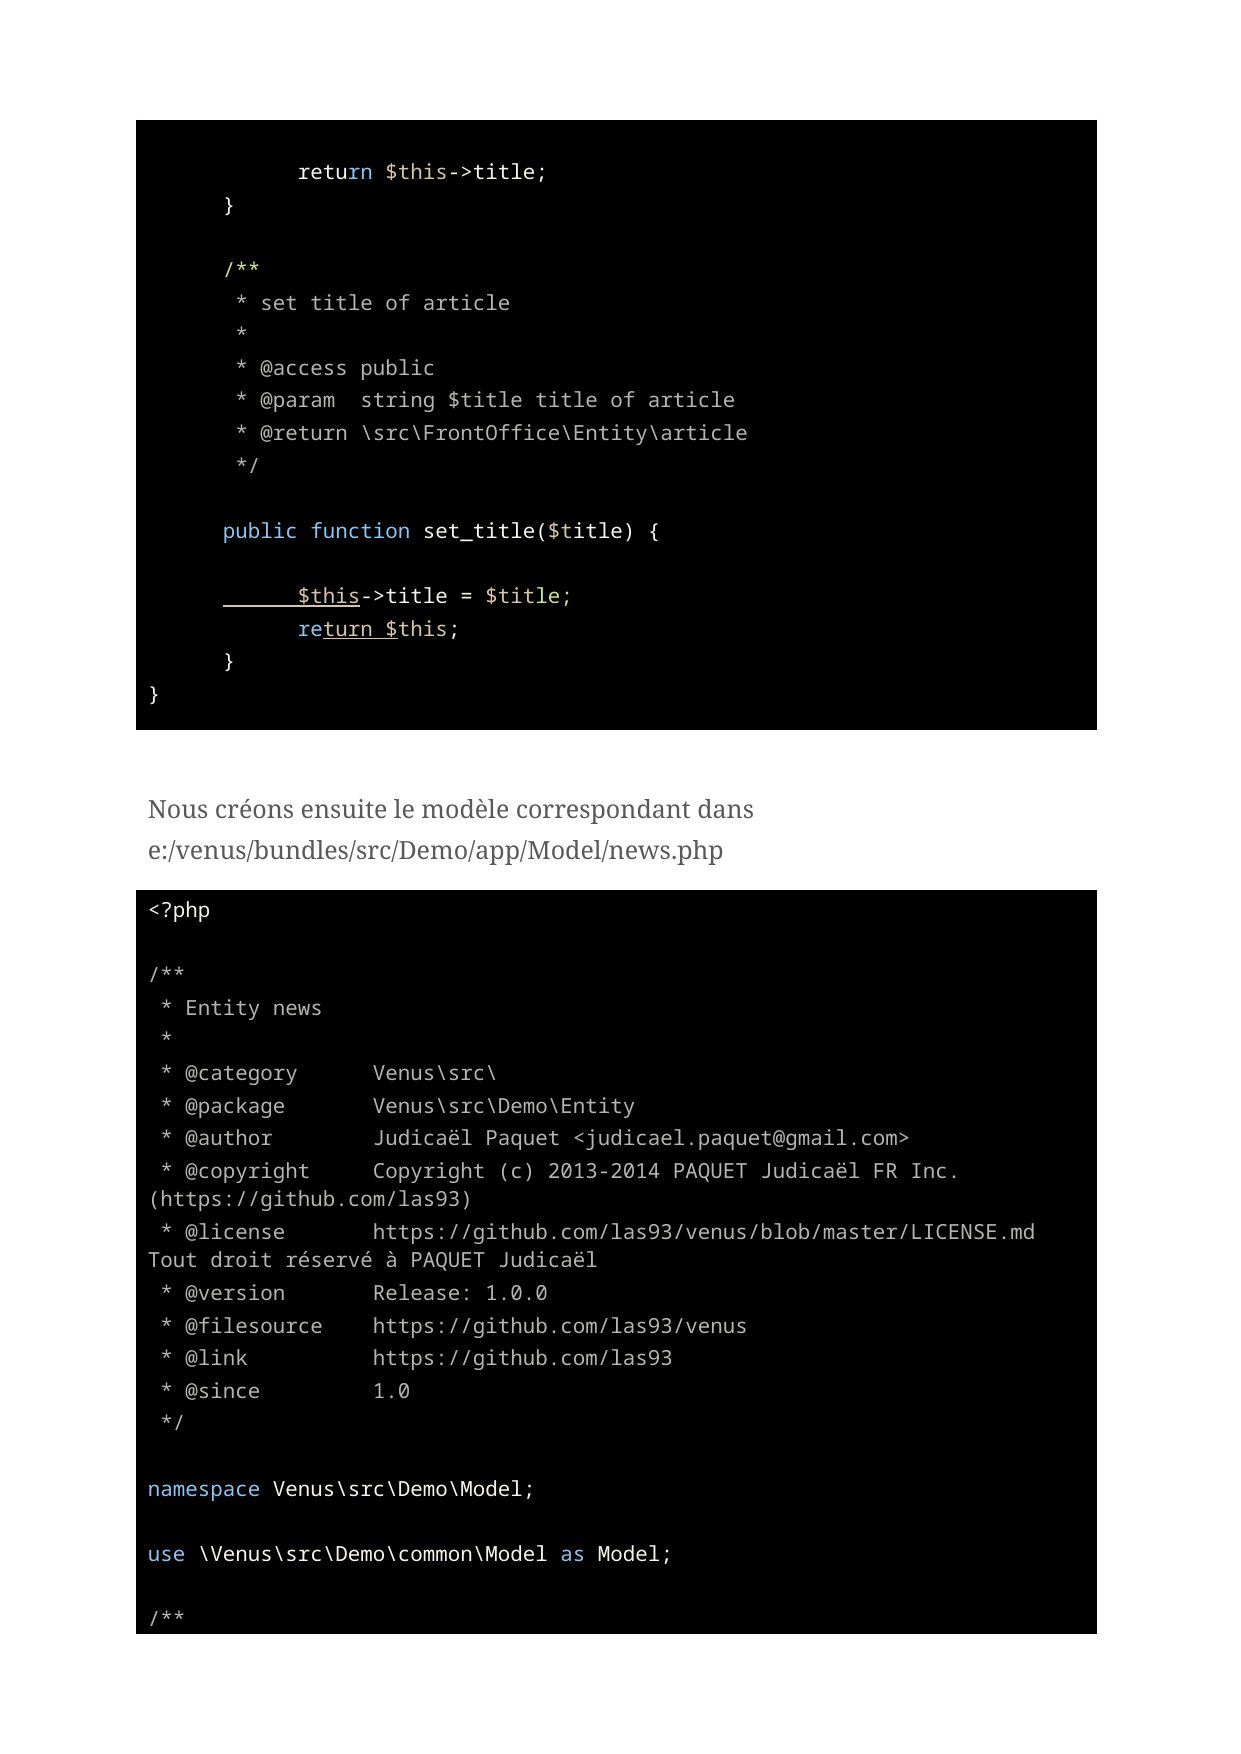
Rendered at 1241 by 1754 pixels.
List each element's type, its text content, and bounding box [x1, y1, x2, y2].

text Nous créons ensuite le modèle correspondant dans e:/venus/bundles/src/Demo/app/Model/news.php [148, 792, 1092, 867]
